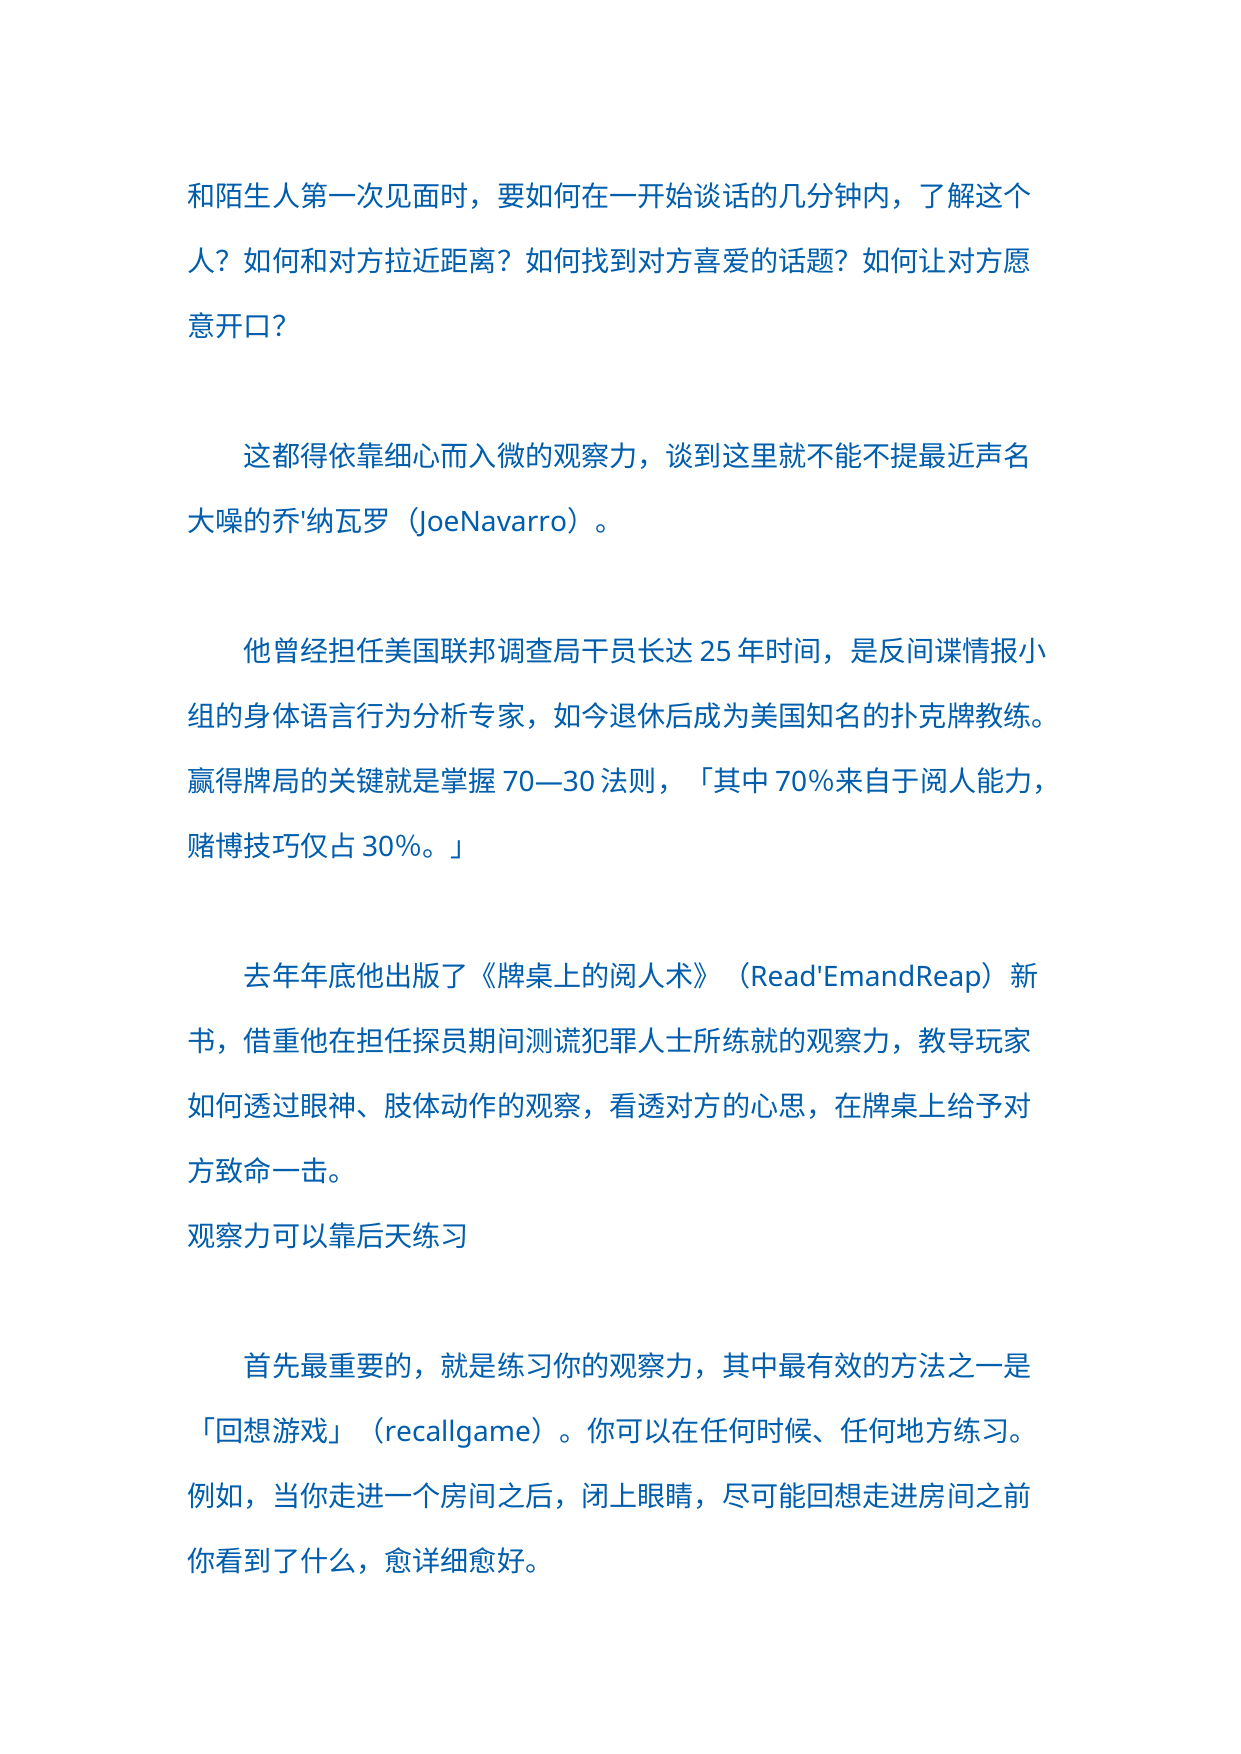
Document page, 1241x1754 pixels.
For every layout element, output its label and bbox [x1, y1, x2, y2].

text [187, 162, 1053, 1592]
